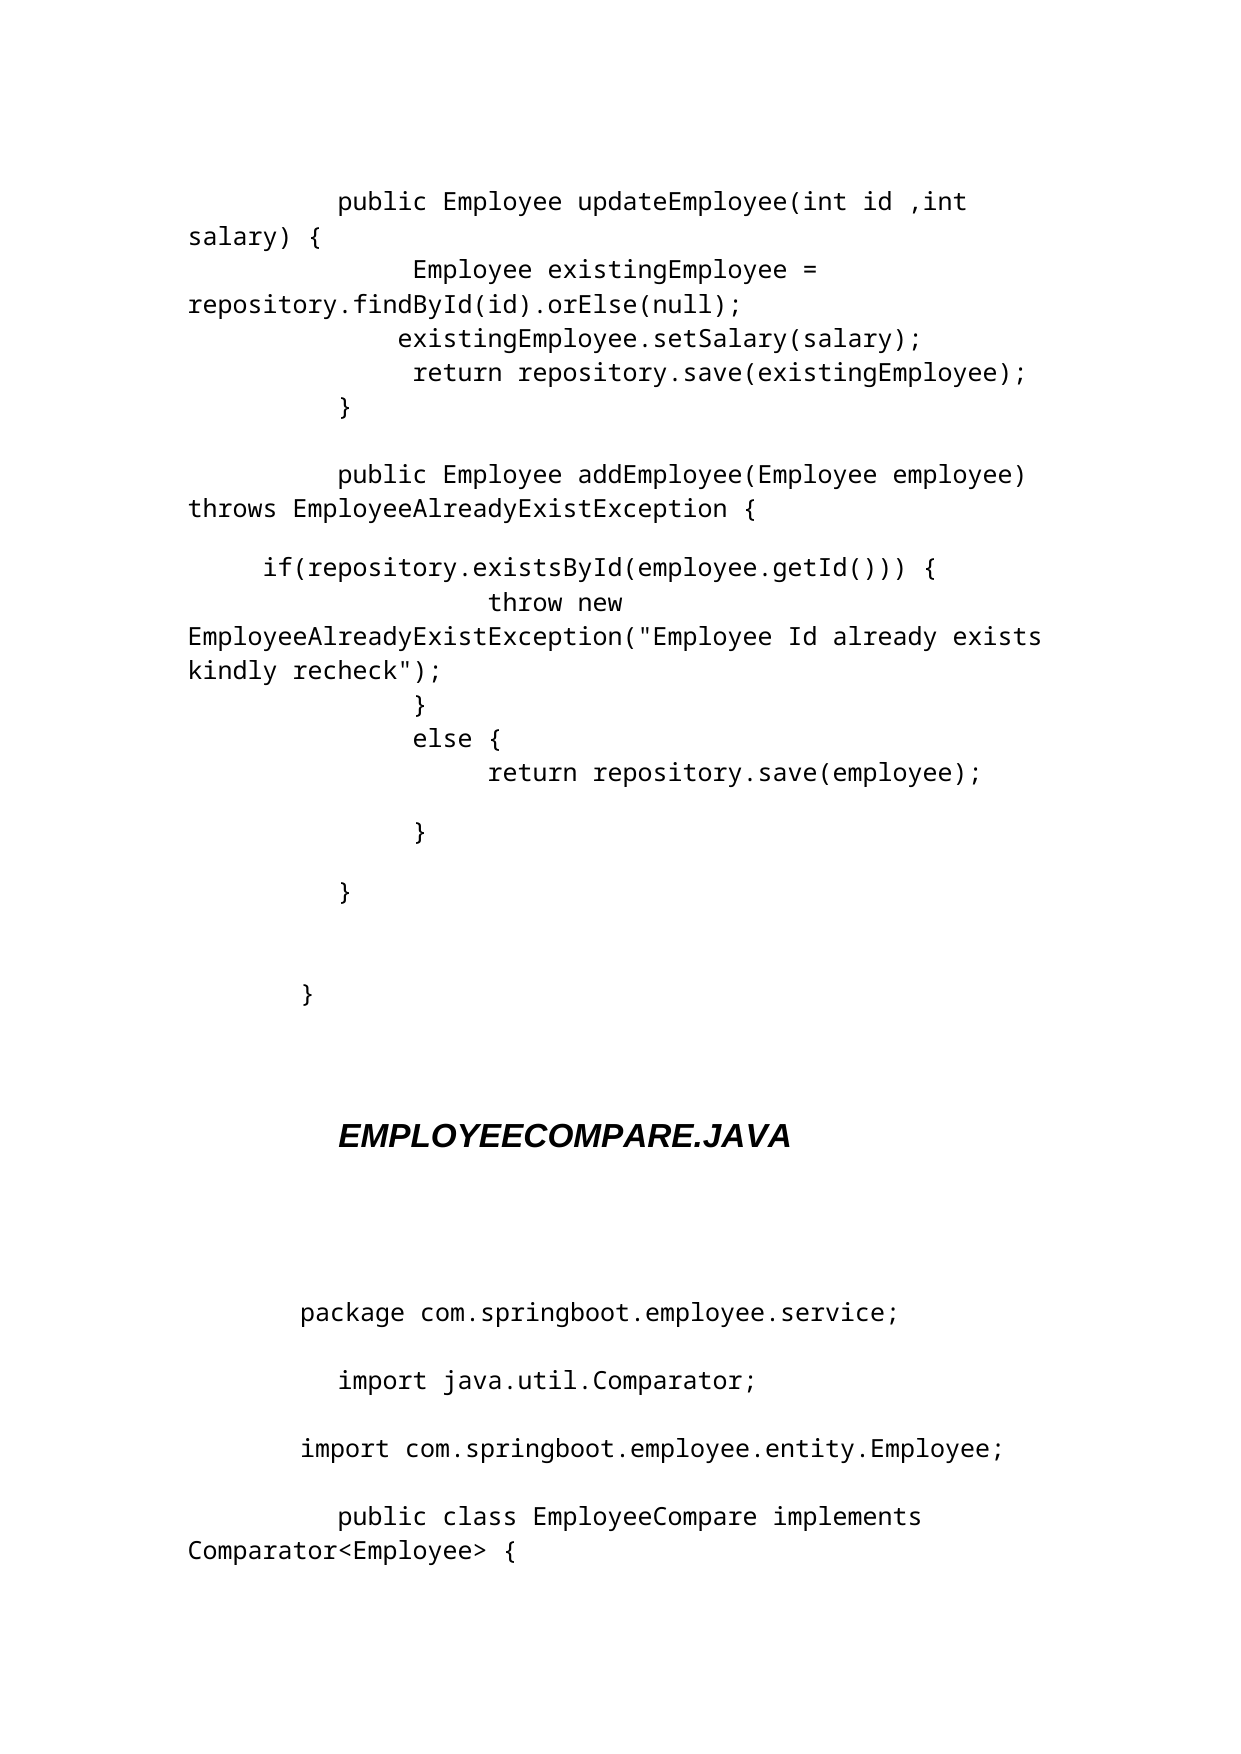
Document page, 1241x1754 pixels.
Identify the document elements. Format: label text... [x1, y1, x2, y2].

text else { [187, 720, 1053, 754]
text if(repository.existsById(employee.getId())) { [187, 525, 1053, 584]
text return repository.save(employee); [187, 754, 1053, 788]
text public Employee addEmployee(Employee employee) throws EmployeeAlreadyExistException { [187, 457, 1053, 525]
text Employee existingEmployee = repository.findById(id).orElse(null); [187, 252, 1053, 320]
text existingEmployee.setSalary(salary); [187, 320, 1053, 354]
text } [187, 873, 1053, 907]
text import com.springboot.employee.entity.Employee; [187, 1431, 1053, 1464]
text throw new EmployeeAlreadyExistException("Employee Id already exists kindly recheck"); [187, 584, 1053, 686]
text } [187, 976, 1053, 1010]
text public class EmployeeCompare implements Comparator<Employee> { [187, 1499, 1053, 1567]
text EMPLOYEECOMPARE.JAVA [187, 1116, 1053, 1155]
text } [187, 814, 1053, 848]
text } [187, 388, 1053, 422]
text public Employee updateEmployee(int id ,int salary) { [187, 184, 1053, 252]
text return repository.save(existingEmployee); [187, 354, 1053, 388]
text } [187, 686, 1053, 720]
text package com.springboot.employee.service; [187, 1294, 1053, 1328]
text import java.util.Comparator; [187, 1362, 1053, 1396]
